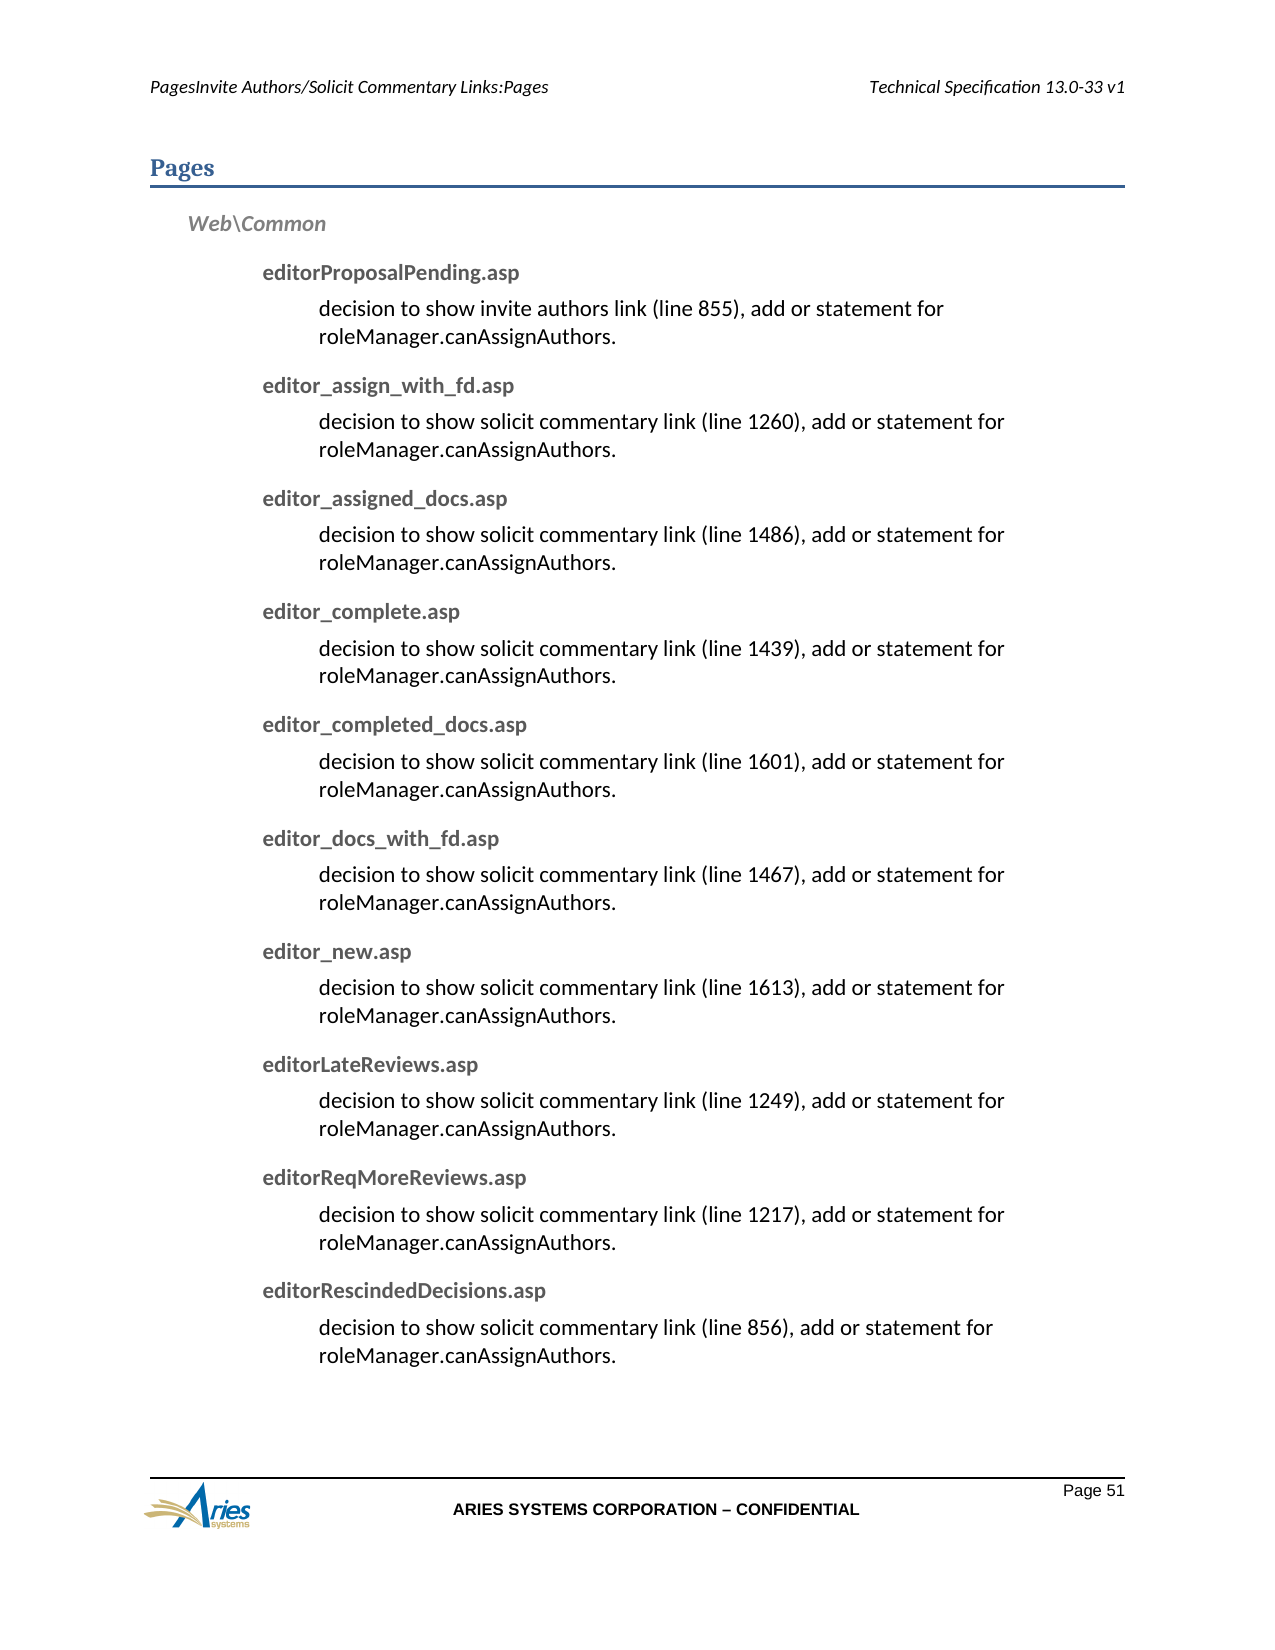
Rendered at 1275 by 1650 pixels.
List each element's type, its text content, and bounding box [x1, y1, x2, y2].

subtitle editor_complete.asp [262, 597, 1125, 625]
text decision to show solicit commentary link (line 1486), add or statement for roleManager.canAssignAuthors. [319, 520, 1125, 576]
subtitle editorLateReviews.asp [262, 1050, 1125, 1078]
picture [143, 1482, 251, 1529]
subtitle editor_assigned_docs.asp [262, 484, 1125, 512]
subtitle Web\Common [187, 209, 1125, 237]
text decision to show solicit commentary link (line 1439), add or statement for roleManager.canAssignAuthors. [319, 634, 1125, 690]
text decision to show solicit commentary link (line 1260), add or statement for roleManager.canAssignAuthors. [319, 407, 1125, 463]
subtitle editor_docs_with_fd.asp [262, 824, 1125, 852]
text decision to show solicit commentary link (line 1601), add or statement for roleManager.canAssignAuthors. [319, 747, 1125, 803]
subtitle editorReqMoreReviews.asp [262, 1163, 1125, 1191]
subtitle editorRescindedDecisions.asp [262, 1277, 1125, 1305]
text decision to show solicit commentary link (line 1217), add or statement for roleManager.canAssignAuthors. [319, 1200, 1125, 1256]
subtitle editorProposalPending.asp [262, 258, 1125, 286]
text decision to show solicit commentary link (line 856), add or statement for roleManager.canAssignAuthors. [319, 1313, 1125, 1369]
text decision to show invite authors link (line 855), add or statement for roleManager.canAssignAuthors. [319, 294, 1125, 350]
text decision to show solicit commentary link (line 1613), add or statement for roleManager.canAssignAuthors. [319, 973, 1125, 1029]
text decision to show solicit commentary link (line 1249), add or statement for roleManager.canAssignAuthors. [319, 1087, 1125, 1143]
text decision to show solicit commentary link (line 1467), add or statement for roleManager.canAssignAuthors. [319, 860, 1125, 916]
subtitle editor_new.asp [262, 937, 1125, 965]
subtitle editor_completed_docs.asp [262, 711, 1125, 738]
subtitle editor_assign_with_fd.asp [262, 371, 1125, 399]
subtitle Pages [150, 154, 1125, 185]
